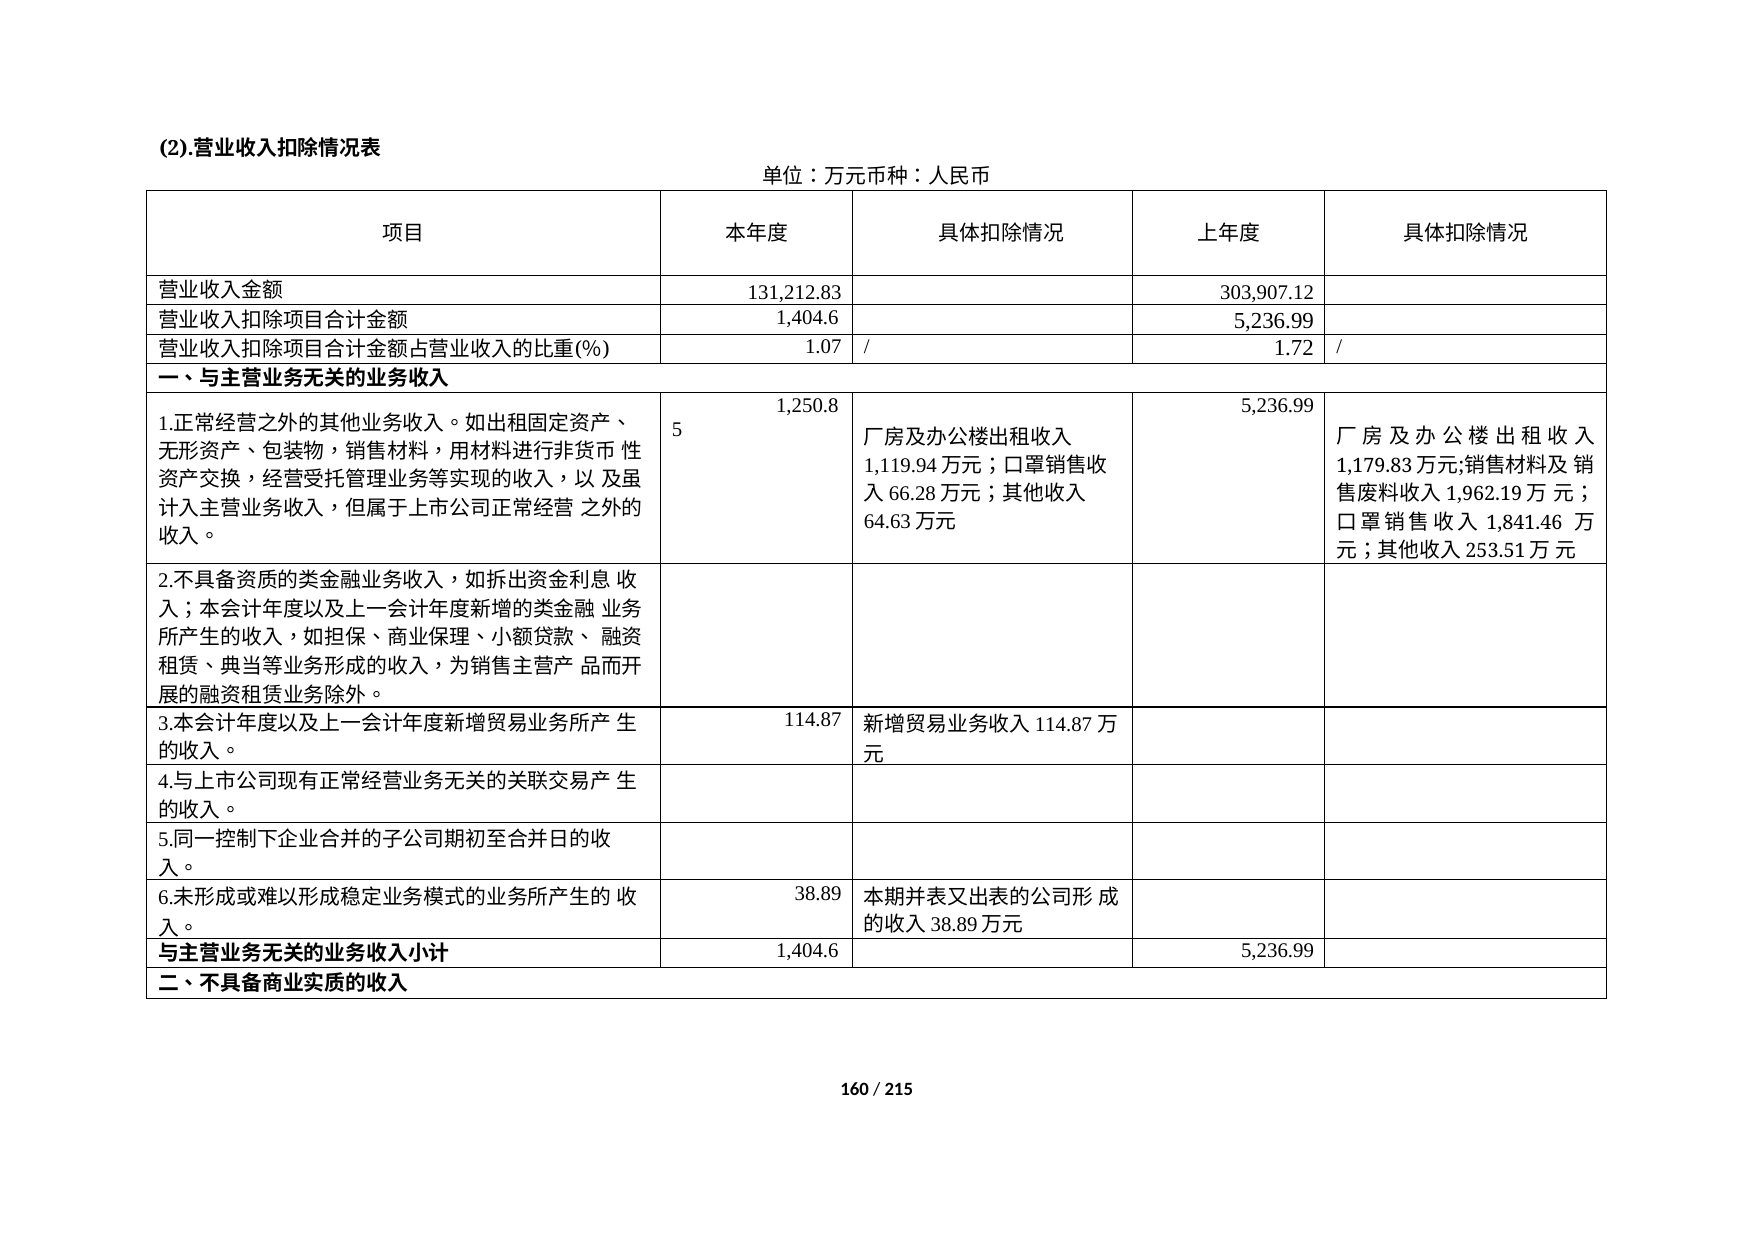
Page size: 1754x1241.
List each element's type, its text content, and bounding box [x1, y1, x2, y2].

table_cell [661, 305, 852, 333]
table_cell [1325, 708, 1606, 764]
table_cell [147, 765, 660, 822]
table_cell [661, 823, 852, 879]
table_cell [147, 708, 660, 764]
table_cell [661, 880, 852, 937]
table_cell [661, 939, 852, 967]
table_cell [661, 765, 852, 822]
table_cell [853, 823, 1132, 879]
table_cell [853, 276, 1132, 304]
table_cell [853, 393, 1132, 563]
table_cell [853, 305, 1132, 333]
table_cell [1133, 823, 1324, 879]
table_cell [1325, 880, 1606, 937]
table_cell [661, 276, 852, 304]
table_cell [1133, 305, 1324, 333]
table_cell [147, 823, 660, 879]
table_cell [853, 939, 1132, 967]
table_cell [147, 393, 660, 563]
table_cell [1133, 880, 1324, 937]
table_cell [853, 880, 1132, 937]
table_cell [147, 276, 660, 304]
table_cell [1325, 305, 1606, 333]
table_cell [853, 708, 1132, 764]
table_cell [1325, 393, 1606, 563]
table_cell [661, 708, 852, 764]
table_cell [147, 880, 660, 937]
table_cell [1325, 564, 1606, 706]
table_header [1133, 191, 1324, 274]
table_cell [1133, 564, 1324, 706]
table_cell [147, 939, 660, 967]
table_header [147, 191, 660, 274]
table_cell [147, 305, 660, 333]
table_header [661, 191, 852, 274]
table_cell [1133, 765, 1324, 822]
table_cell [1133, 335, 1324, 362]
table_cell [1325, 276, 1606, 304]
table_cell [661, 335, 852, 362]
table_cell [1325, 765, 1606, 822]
text 单位：万元币种：人民币 [147, 161, 1606, 189]
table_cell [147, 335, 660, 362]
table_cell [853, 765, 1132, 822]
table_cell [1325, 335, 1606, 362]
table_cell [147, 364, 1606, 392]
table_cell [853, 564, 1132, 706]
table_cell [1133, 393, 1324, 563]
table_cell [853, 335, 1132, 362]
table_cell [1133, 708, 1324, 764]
text 160 / 215 [147, 1078, 1606, 1101]
text (2).营业收入扣除情况表 [159, 133, 1606, 161]
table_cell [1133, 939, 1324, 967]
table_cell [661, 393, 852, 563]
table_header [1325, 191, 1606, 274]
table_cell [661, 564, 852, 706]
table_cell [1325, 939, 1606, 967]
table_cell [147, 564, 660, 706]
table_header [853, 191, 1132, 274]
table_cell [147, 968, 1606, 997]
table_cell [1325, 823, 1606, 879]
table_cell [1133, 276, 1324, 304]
